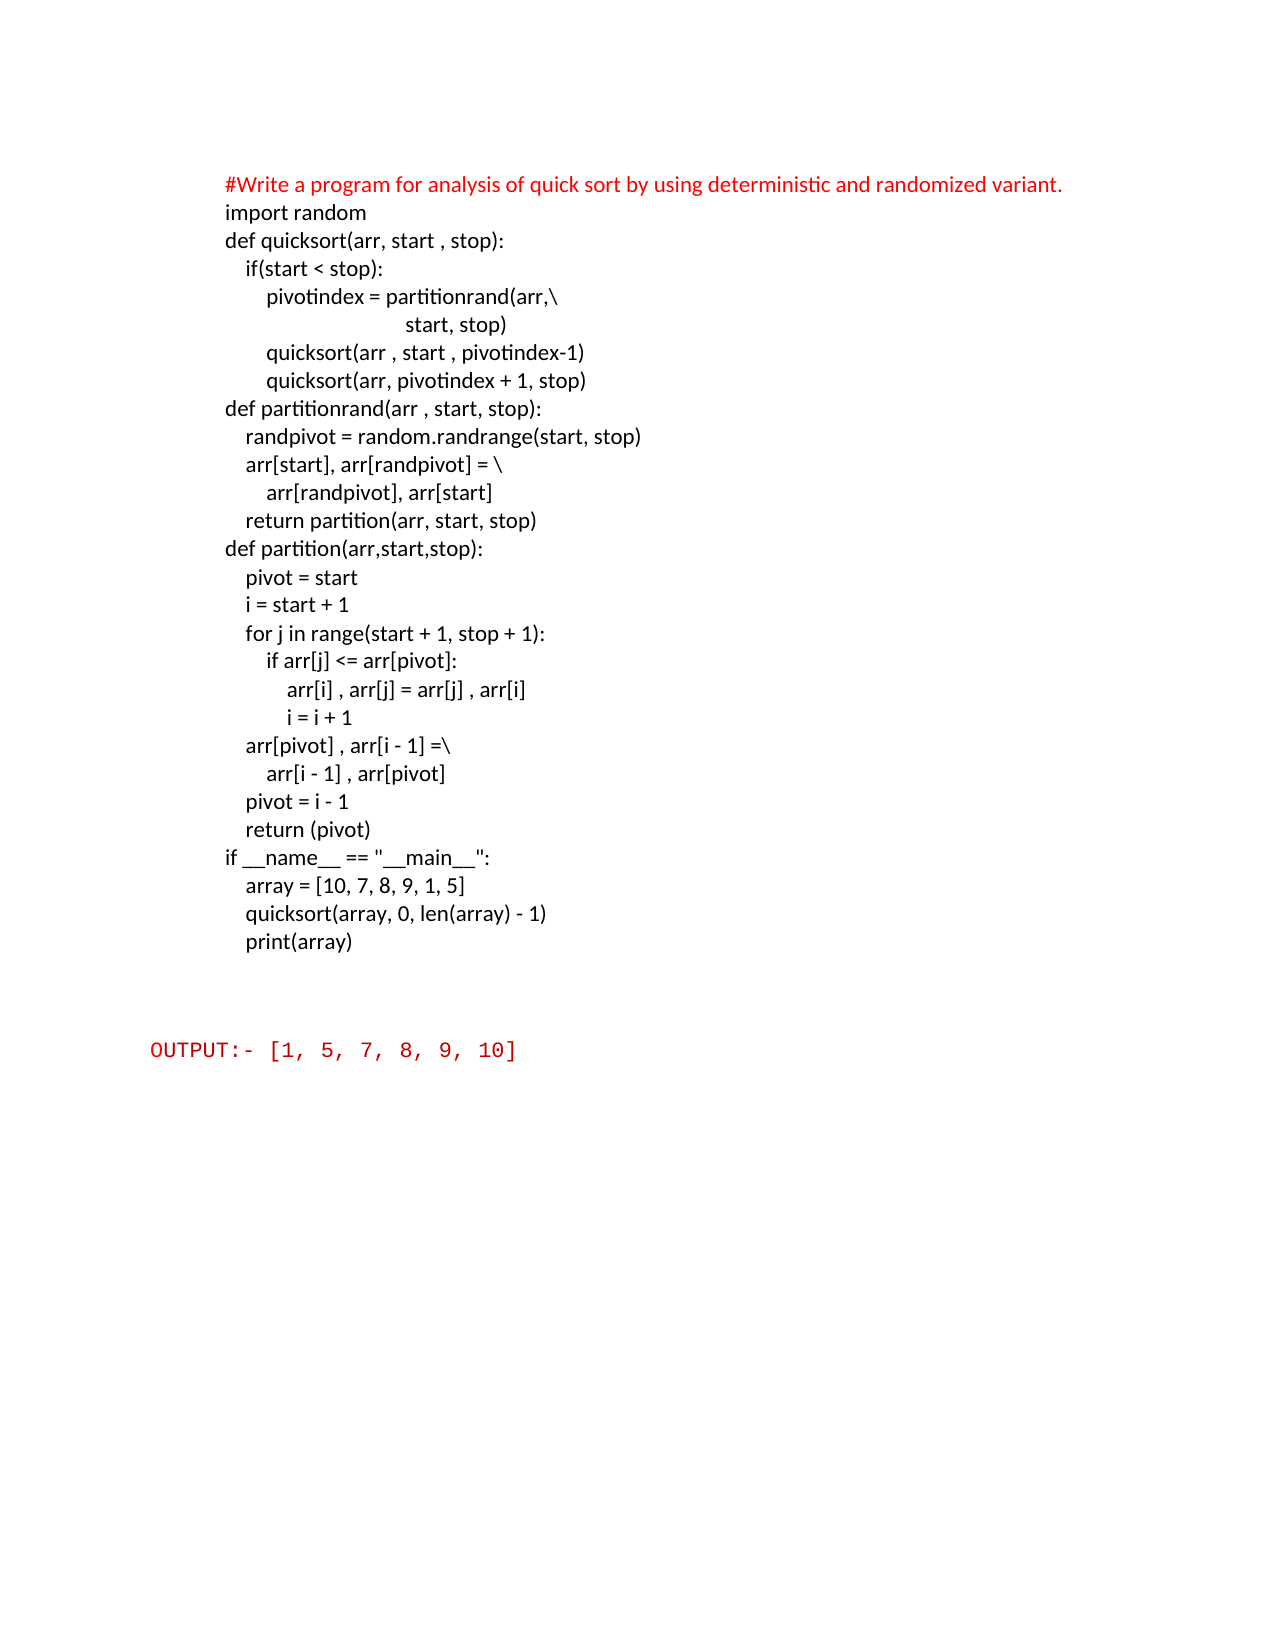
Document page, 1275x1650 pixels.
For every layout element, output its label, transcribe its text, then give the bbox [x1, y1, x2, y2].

text return (pivot) [150, 815, 1125, 843]
text OUTPUT:- [1, 5, 7, 8, 9, 10] [150, 1039, 1125, 1064]
text arr[i] , arr[j] = arr[j] , arr[i] [150, 675, 1125, 703]
text pivot = start [150, 563, 1125, 591]
text import random [150, 198, 1125, 226]
text for j in range(start + 1, stop + 1): [150, 619, 1125, 647]
text randpivot = random.randrange(start, stop) [150, 422, 1125, 451]
text array = [10, 7, 8, 9, 1, 5] [150, 871, 1125, 899]
text def quicksort(arr, start , stop): [150, 226, 1125, 254]
text quicksort(array, 0, len(array) - 1) [150, 899, 1125, 927]
text quicksort(arr , start , pivotindex-1) [150, 338, 1125, 366]
text def partitionrand(arr , start, stop): [150, 394, 1125, 422]
text return partition(arr, start, stop) [150, 507, 1125, 534]
text def partition(arr,start,stop): [150, 534, 1125, 563]
text arr[pivot] , arr[i - 1] =\ [150, 731, 1125, 759]
text if(start < stop): [150, 254, 1125, 282]
text start, stop) [150, 310, 1125, 338]
text #Write a program for analysis of quick sort by using deterministic and randomized variant. [150, 170, 1125, 198]
text print(array) [150, 927, 1125, 955]
text arr[i - 1] , arr[pivot] [150, 759, 1125, 787]
text arr[randpivot], arr[start] [150, 478, 1125, 507]
text pivot = i - 1 [150, 787, 1125, 815]
text i = i + 1 [150, 703, 1125, 731]
text if __name__ == "__main__": [150, 843, 1125, 871]
text arr[start], arr[randpivot] = \ [150, 451, 1125, 478]
text i = start + 1 [150, 591, 1125, 619]
text quicksort(arr, pivotindex + 1, stop) [150, 366, 1125, 394]
text if arr[j] <= arr[pivot]: [150, 647, 1125, 675]
text pivotindex = partitionrand(arr,\ [150, 282, 1125, 310]
